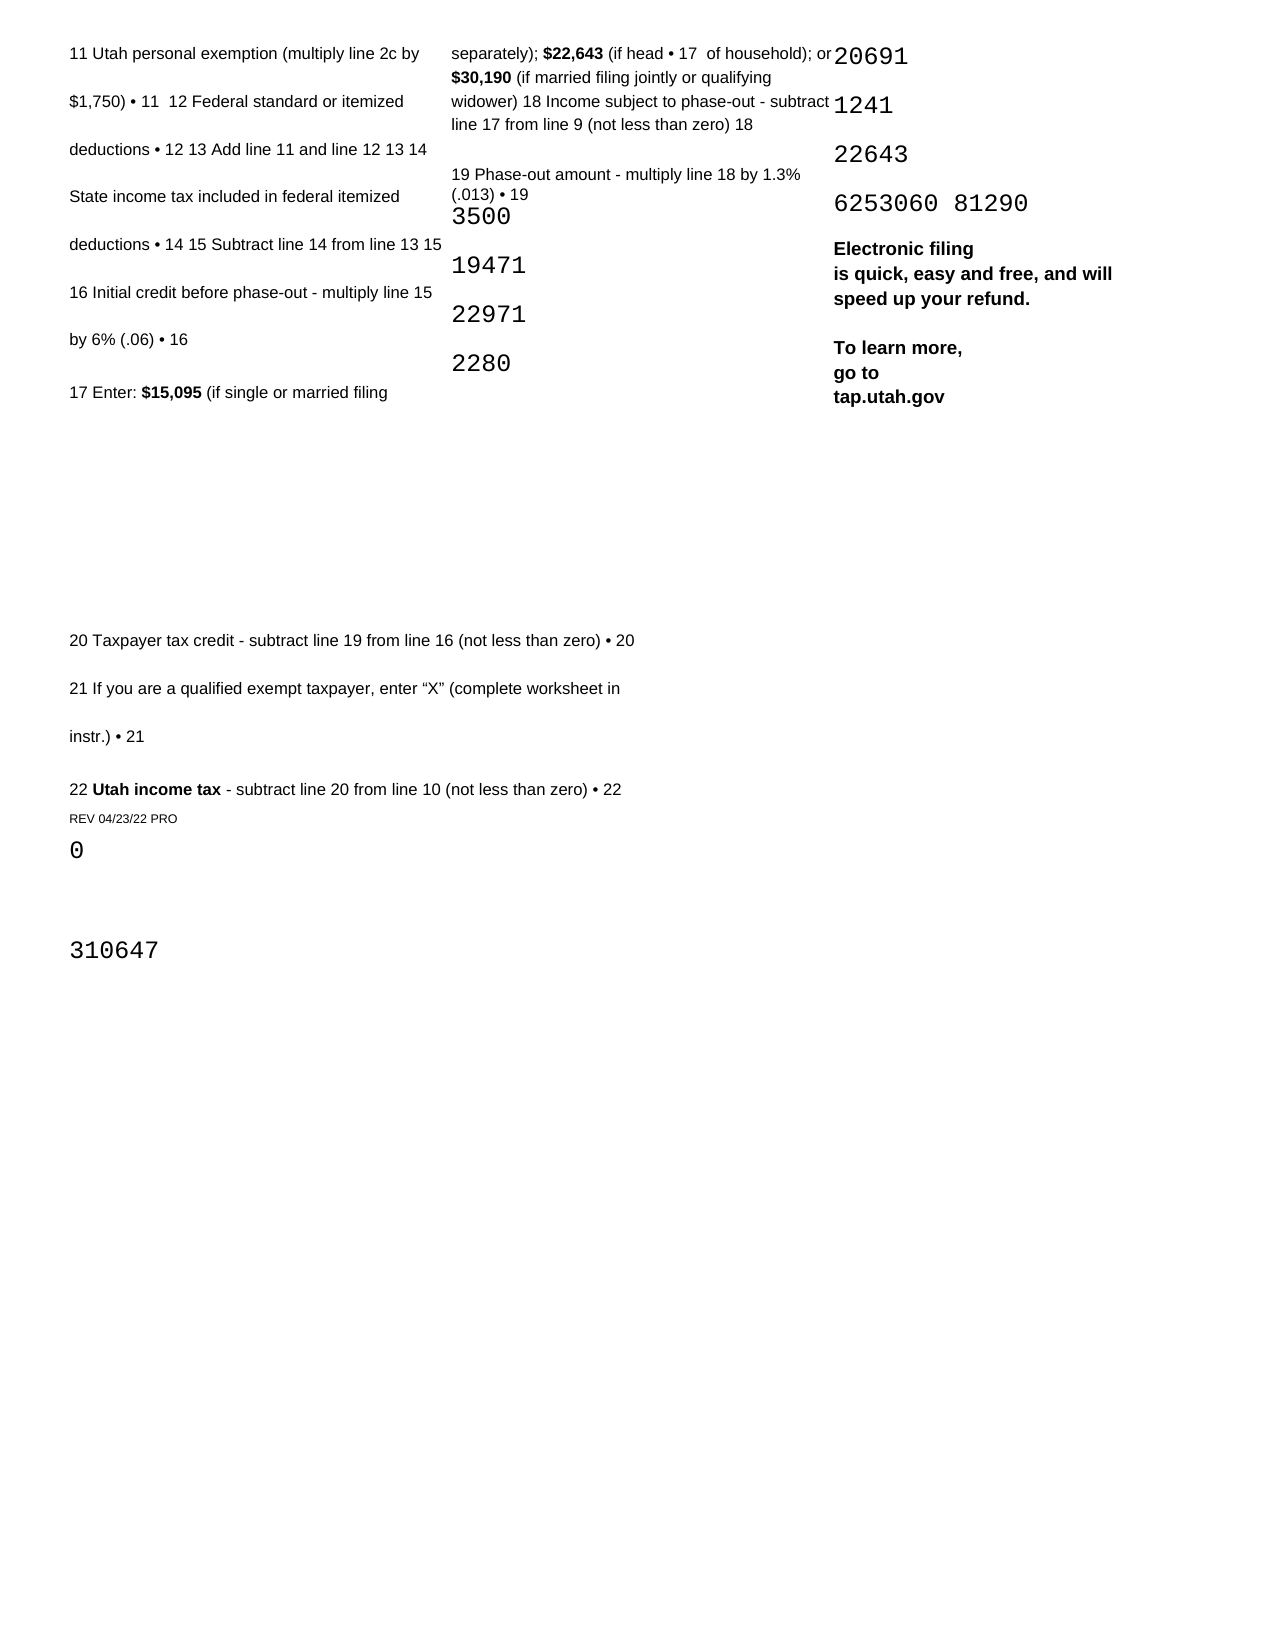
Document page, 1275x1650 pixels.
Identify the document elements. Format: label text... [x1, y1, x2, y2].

text 310647 [69, 937, 642, 966]
text 1241 [833, 93, 1215, 121]
text To learn more, [833, 337, 1215, 358]
text 6253060 81290 [833, 191, 1215, 219]
text speed up your refund. [833, 287, 1215, 309]
text 22643 [833, 142, 1215, 170]
text 2280 [451, 351, 833, 379]
text 17 Enter: $15,095 (if single or married filing separately); $22,643 (if head • 17 of household); or $30,190 (if married filing jointly or qualifying widower) 18 Income subject to phase-out - subtract line 17 from line 9 (not less than zero) 18 [451, 44, 833, 134]
text 20691 [833, 44, 1215, 72]
text 22 Utah income tax - subtract line 20 from line 10 (not less than zero) • 22 REV 04/23/22 PRO [69, 779, 642, 826]
text 0 [69, 838, 642, 866]
text is quick, easy and free, and will [833, 263, 1215, 284]
text Electronic filing [833, 238, 1215, 259]
text 22971 [451, 302, 833, 330]
text 19471 [451, 253, 833, 281]
text go to [833, 361, 1215, 383]
text 11 Utah personal exemption (multiply line 2c by $1,750) • 11 12 Federal standard or itemized deductions • 12 13 Add line 11 and line 12 13 14 State income tax included in federal itemized deductions • 14 15 Subtract line 14 from line 13 15 16 Initial credit before phase-out - multiply line 15 by 6% (.06) • 16 [69, 44, 451, 349]
text 3500 [451, 203, 833, 232]
text tap.utah.gov [833, 386, 1215, 408]
text 20 Taxpayer tax credit - subtract line 19 from line 16 (not less than zero) • 20 21 If you are a qualified exempt taxpayer, enter “X” (complete worksheet in instr.) • 21 [69, 631, 642, 746]
text 19 Phase-out amount - multiply line 18 by 1.3% (.013) • 19 [451, 165, 833, 203]
